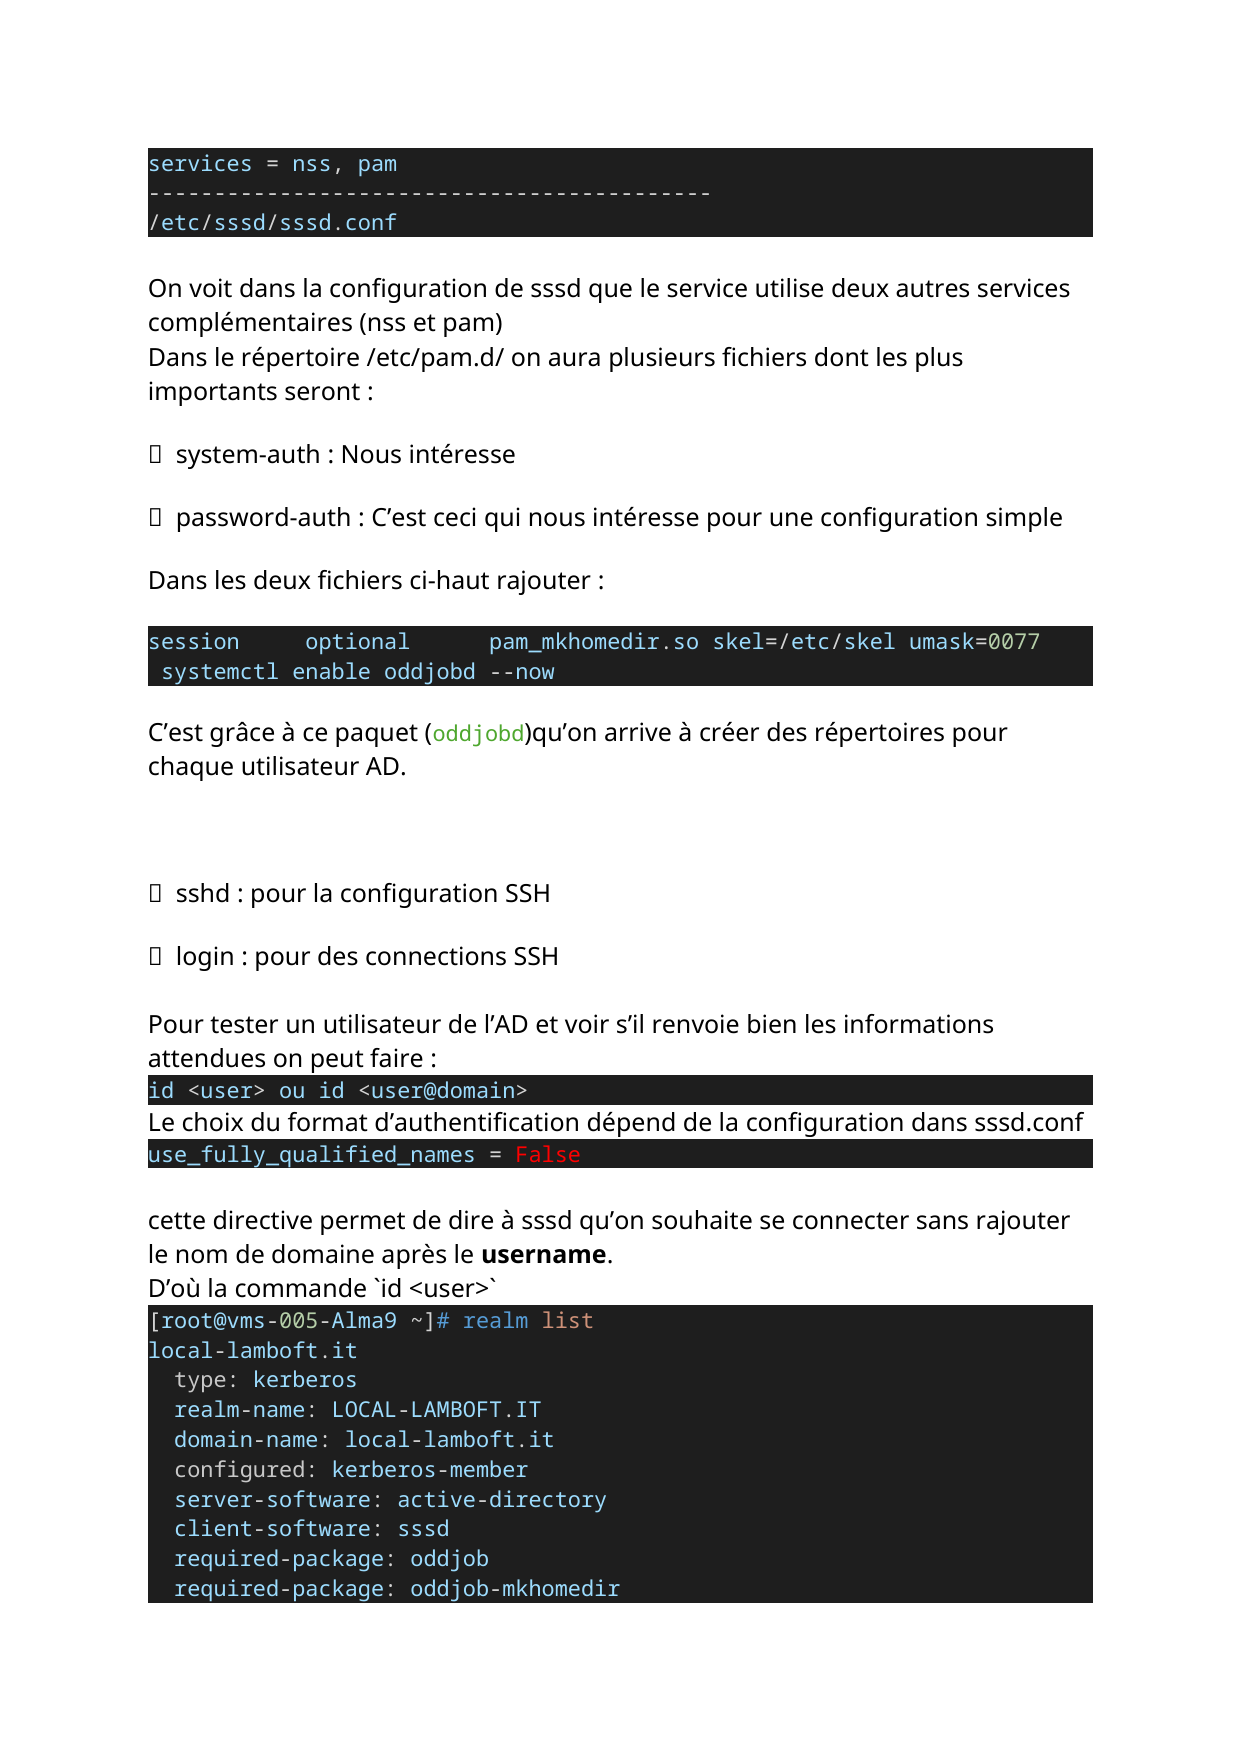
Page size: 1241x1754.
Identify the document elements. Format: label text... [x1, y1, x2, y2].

text /etc/sssd/sssd.conf [148, 207, 1093, 237]
text C’est grâce à ce paquet (oddjobd)qu’on arrive à créer des répertoires pour chaque utilisateur AD. [148, 715, 1093, 783]
text Le choix du format d’authentification dépend de la configuration dans sssd.conf [148, 1105, 1093, 1139]
text domain-name: local-lamboft.it [148, 1424, 1093, 1454]
text session optional pam_mkhomedir.so skel=/etc/skel umask=0077 [148, 626, 1093, 656]
text  password-auth : C’est ceci qui nous intéresse pour une configuration simple [148, 500, 1093, 534]
text Dans les deux fichiers ci-haut rajouter : [148, 563, 1093, 597]
text configured: kerberos-member [148, 1454, 1093, 1483]
text  sshd : pour la configuration SSH [148, 875, 1093, 909]
text On voit dans la configuration de sssd que le service utilise deux autres services complémentaires (nss et pam) [148, 271, 1093, 339]
text  login : pour des connections SSH [148, 939, 1093, 973]
text Pour tester un utilisateur de l’AD et voir s’il renvoie bien les informations attendues on peut faire : [148, 1007, 1093, 1075]
text id <user> ou id <user@domain> [148, 1075, 1093, 1105]
text type: kerberos [148, 1364, 1093, 1394]
text local-lamboft.it [148, 1334, 1093, 1364]
text server-software: active-directory [148, 1483, 1093, 1513]
text  system-auth : Nous intéresse [148, 436, 1093, 471]
text systemctl enable oddjobd --now [148, 656, 1093, 686]
text ------------------------------------------- [148, 177, 1093, 207]
text cette directive permet de dire à sssd qu’on souhaite se connecter sans rajouter le nom de domaine après le username. [148, 1203, 1093, 1271]
text services = nss, pam [148, 148, 1093, 177]
text [root@vms-005-Alma9 ~]# realm list [148, 1305, 1093, 1334]
text realm-name: LOCAL-LAMBOFT.IT [148, 1394, 1093, 1424]
text client-software: sssd [148, 1513, 1093, 1543]
text use_fully_qualified_names = False [148, 1139, 1093, 1168]
text D’où la commande `id <user>` [148, 1271, 1093, 1305]
text Dans le répertoire /etc/pam.d/ on aura plusieurs fichiers dont les plus importants seront : [148, 339, 1093, 407]
text required-package: oddjob-mkhomedir [148, 1573, 1093, 1603]
text required-package: oddjob [148, 1543, 1093, 1573]
